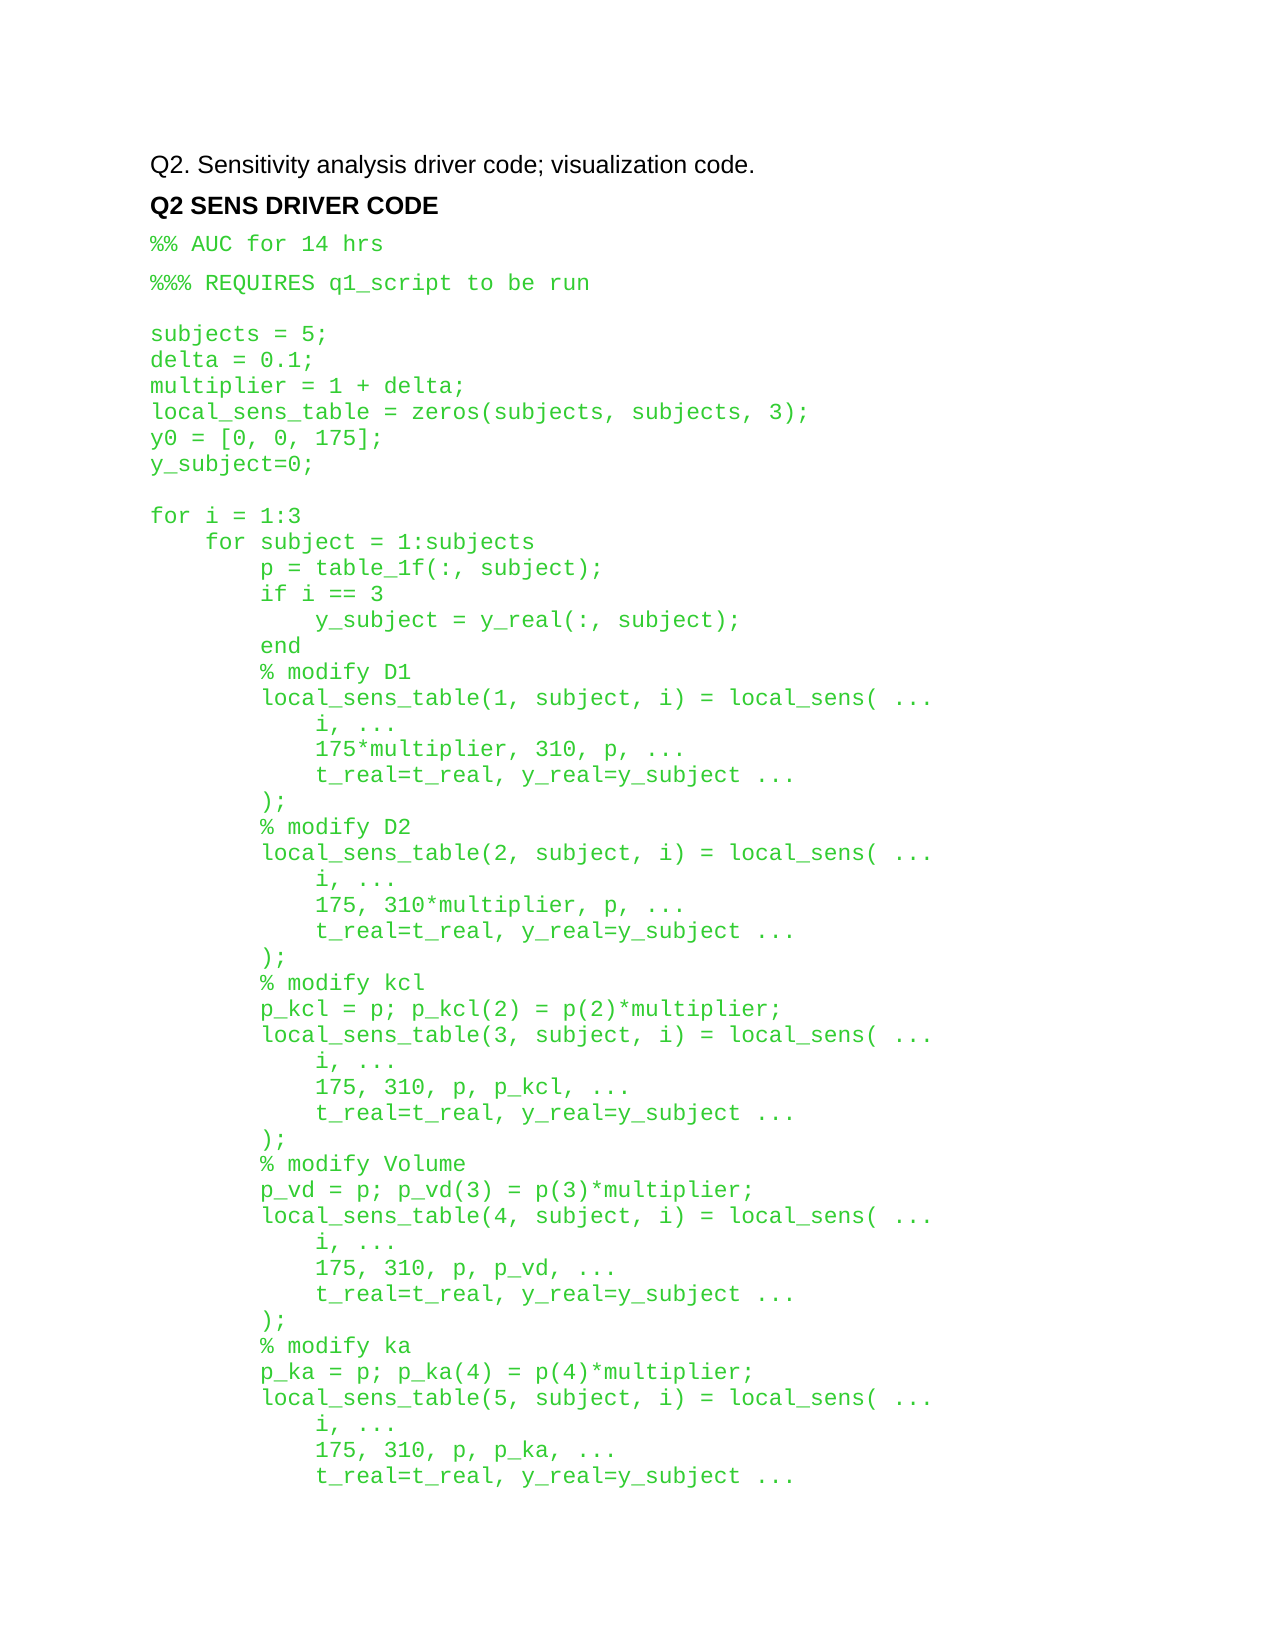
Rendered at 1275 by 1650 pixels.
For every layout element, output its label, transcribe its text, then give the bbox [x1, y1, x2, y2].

text p_kcl = p; p_kcl(2) = p(2)*multiplier; [150, 997, 1125, 1023]
text %% AUC for 14 hrs [150, 232, 1125, 258]
text local_sens_table = zeros(subjects, subjects, 3); [150, 401, 1125, 427]
text multiplier = 1 + delta; [150, 375, 1125, 401]
text p = table_1f(:, subject); [150, 556, 1125, 582]
text i, ... [150, 1412, 1125, 1438]
text 175, 310, p, p_ka, ... [150, 1438, 1125, 1464]
text i, ... [150, 1231, 1125, 1257]
text t_real=t_real, y_real=y_subject ... [150, 1282, 1125, 1308]
text for i = 1:3 [150, 504, 1125, 530]
text i, ... [150, 867, 1125, 893]
text p_vd = p; p_vd(3) = p(3)*multiplier; [150, 1179, 1125, 1205]
text ); [150, 945, 1125, 971]
text local_sens_table(3, subject, i) = local_sens( ... [150, 1023, 1125, 1049]
text for subject = 1:subjects [150, 530, 1125, 556]
text 175*multiplier, 310, p, ... [150, 738, 1125, 764]
text local_sens_table(4, subject, i) = local_sens( ... [150, 1205, 1125, 1231]
text ); [150, 1127, 1125, 1153]
text t_real=t_real, y_real=y_subject ... [150, 1464, 1125, 1490]
text local_sens_table(1, subject, i) = local_sens( ... [150, 686, 1125, 712]
text % modify Volume [150, 1153, 1125, 1179]
text %%% REQUIRES q1_script to be run [150, 271, 1125, 297]
text % modify D1 [150, 660, 1125, 686]
text local_sens_table(5, subject, i) = local_sens( ... [150, 1386, 1125, 1412]
text 175, 310, p, p_vd, ... [150, 1257, 1125, 1282]
text t_real=t_real, y_real=y_subject ... [150, 1101, 1125, 1127]
text y0 = [0, 0, 175]; [150, 427, 1125, 452]
text delta = 0.1; [150, 349, 1125, 375]
text end [150, 634, 1125, 660]
text ); [150, 1308, 1125, 1334]
text 175, 310*multiplier, p, ... [150, 893, 1125, 919]
text % modify D2 [150, 816, 1125, 842]
text t_real=t_real, y_real=y_subject ... [150, 919, 1125, 945]
text t_real=t_real, y_real=y_subject ... [150, 764, 1125, 790]
text % modify ka [150, 1334, 1125, 1360]
text Q2. Sensitivity analysis driver code; visualization code. [150, 150, 1125, 179]
text Q2 SENS DRIVER CODE [150, 191, 1125, 220]
text local_sens_table(2, subject, i) = local_sens( ... [150, 842, 1125, 867]
text y_subject=0; [150, 452, 1125, 478]
text i, ... [150, 712, 1125, 738]
text i, ... [150, 1049, 1125, 1075]
text subjects = 5; [150, 323, 1125, 349]
text p_ka = p; p_ka(4) = p(4)*multiplier; [150, 1360, 1125, 1386]
text y_subject = y_real(:, subject); [150, 608, 1125, 634]
text 175, 310, p, p_kcl, ... [150, 1075, 1125, 1101]
text if i == 3 [150, 582, 1125, 608]
text ); [150, 790, 1125, 816]
text % modify kcl [150, 971, 1125, 997]
